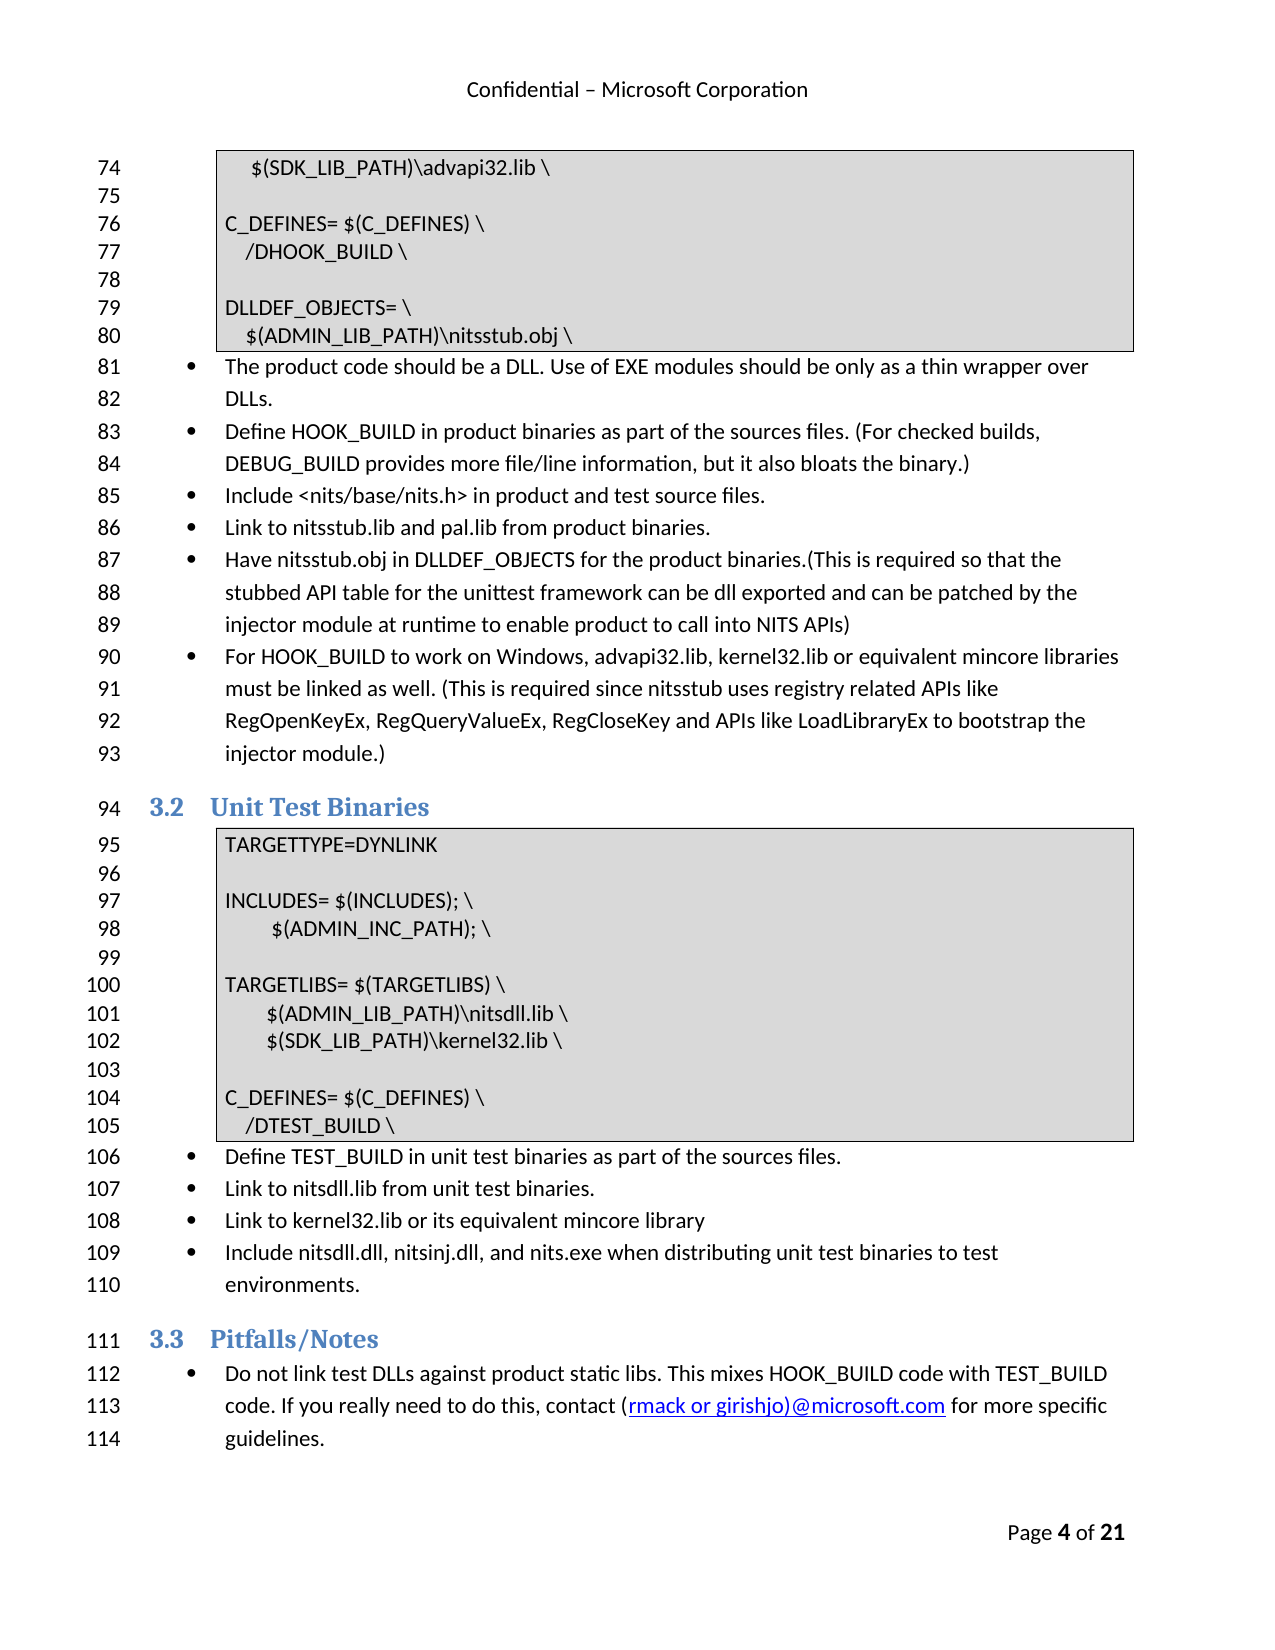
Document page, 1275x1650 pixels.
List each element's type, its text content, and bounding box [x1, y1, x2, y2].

text C_DEFINES= $(C_DEFINES) \ [217, 1079, 1133, 1108]
list Link to nitsdll.lib from unit test binaries. [187, 1174, 1125, 1202]
list The product code should be a DLL. Use of EXE modules should be only as a thin wrapper over DLLs. [187, 352, 1125, 413]
text C_DEFINES= $(C_DEFINES) \ [217, 206, 1133, 234]
subtitle Pitfalls/Notes [150, 1324, 1125, 1355]
text /DTEST_BUILD \ [217, 1108, 1133, 1141]
text $(ADMIN_INC_PATH); \ [217, 911, 1133, 939]
text TARGETLIBS= $(TARGETLIBS) \ [217, 967, 1133, 996]
subtitle Unit Test Binaries [150, 792, 1125, 823]
list Do not link test DLLs against product static libs. This mixes HOOK_BUILD code with TEST_BUILD code. If you really need to do this, contact (rmack or girishjo)@microsoft.com for more specific guidelines. [187, 1359, 1125, 1452]
list Include <nits/base/nits.h> in product and test source files. [187, 481, 1125, 509]
text DLLDEF_OBJECTS= \ [217, 290, 1133, 318]
list Define TEST_BUILD in unit test binaries as part of the sources files. [187, 1142, 1125, 1170]
list Have nitsstub.obj in DLLDEF_OBJECTS for the product binaries.(This is required so that the stubbed API table for the unittest framework can be dll exported and can be patched by the injector module at runtime to enable product to call into NITS APIs) [187, 546, 1125, 638]
text TARGETTYPE=DYNLINK [217, 829, 1133, 855]
list Link to nitsstub.lib and pal.lib from product binaries. [187, 513, 1125, 541]
text /DHOOK_BUILD \ [217, 234, 1133, 262]
text $(ADMIN_LIB_PATH)\nitsdll.lib \ [217, 996, 1133, 1023]
list For HOOK_BUILD to work on Windows, advapi32.lib, kernel32.lib or equivalent mincore libraries must be linked as well. (This is required since nitsstub uses registry related APIs like RegOpenKeyEx, RegQueryValueEx, RegCloseKey and APIs like LoadLibraryEx to bootstrap the injector module.) [187, 642, 1125, 767]
text INCLUDES= $(INCLUDES); \ [217, 883, 1133, 911]
text $(SDK_LIB_PATH)\kernel32.lib \ [217, 1023, 1133, 1052]
list Include nitsdll.dll, nitsinj.dll, and nits.exe when distributing unit test binaries to test environments. [187, 1238, 1125, 1299]
text $(SDK_LIB_PATH)\advapi32.lib \ [217, 151, 1133, 178]
list Link to kernel32.lib or its equivalent mincore library [187, 1206, 1125, 1234]
text $(ADMIN_LIB_PATH)\nitsstub.obj \ [217, 318, 1133, 351]
list Define HOOK_BUILD in product binaries as part of the sources files. (For checked builds, DEBUG_BUILD provides more file/line information, but it also bloats the binary.) [187, 417, 1125, 477]
